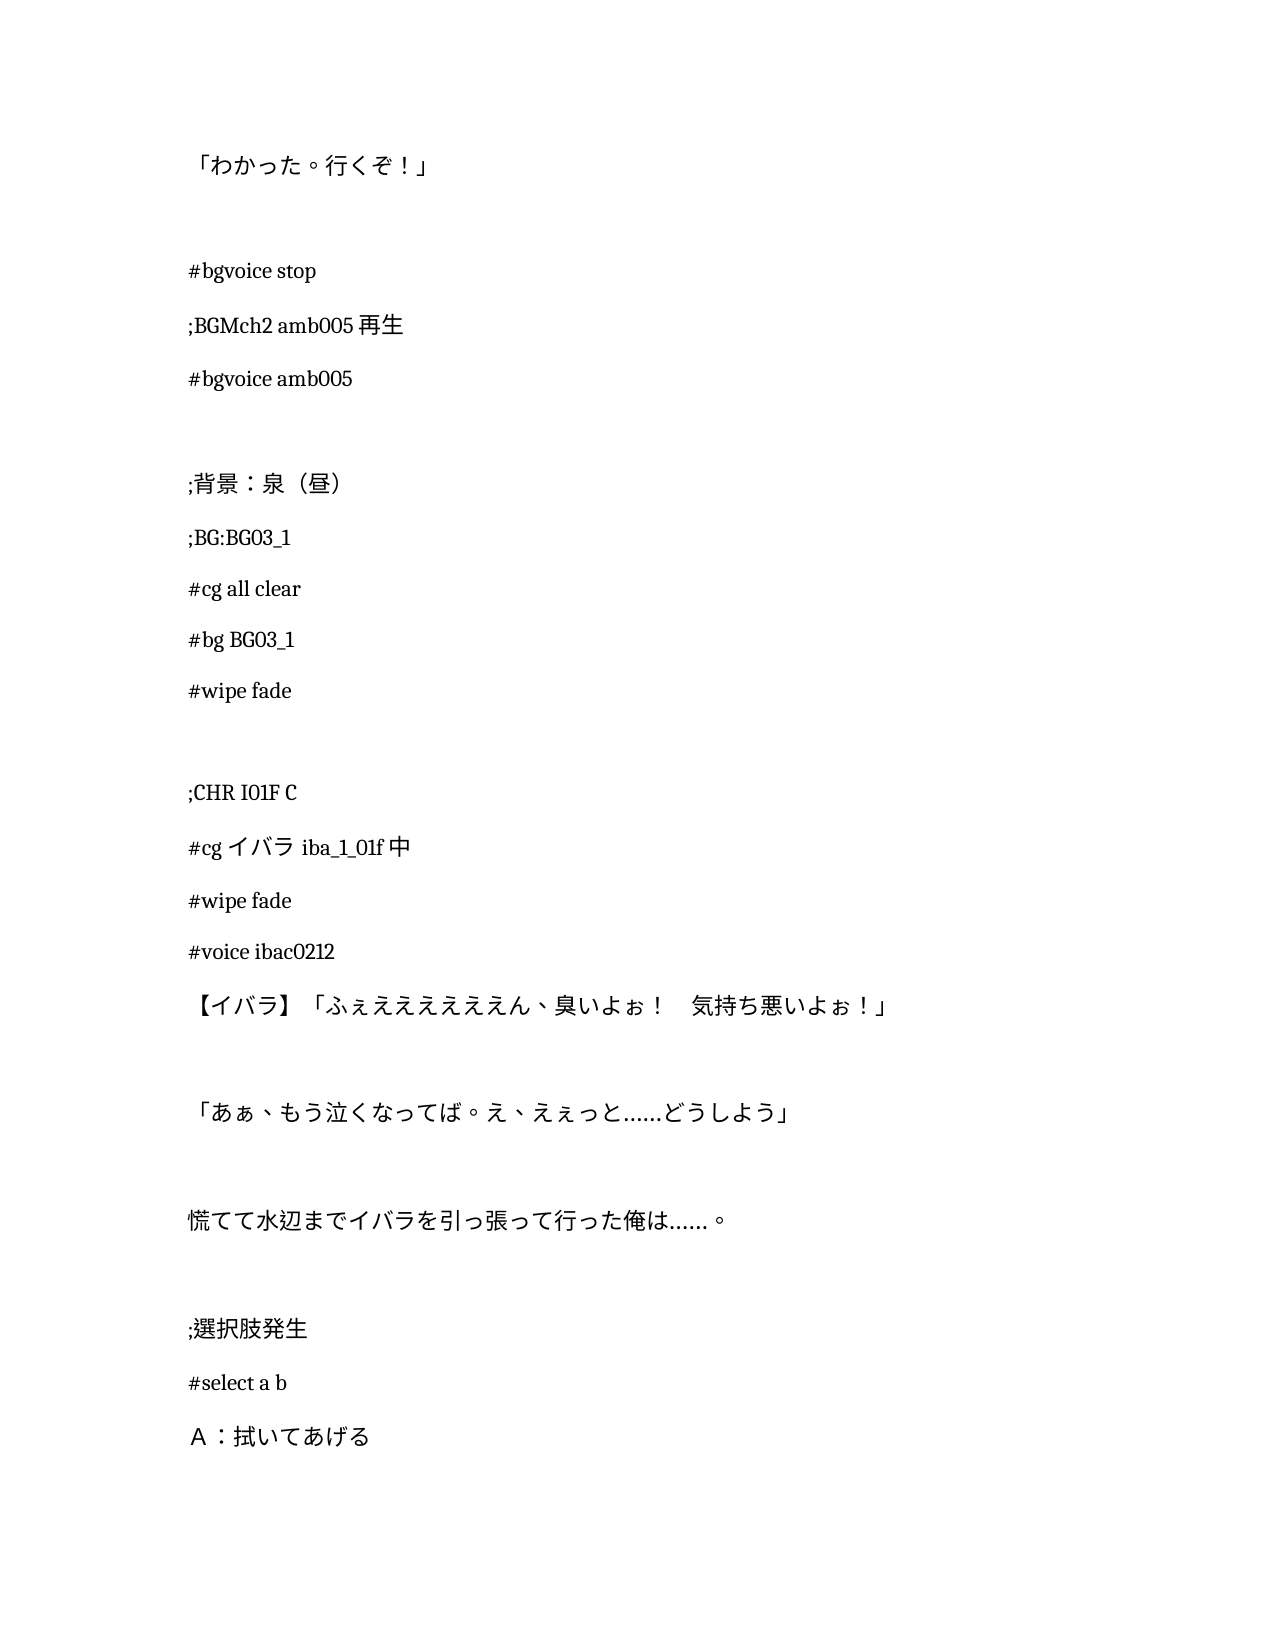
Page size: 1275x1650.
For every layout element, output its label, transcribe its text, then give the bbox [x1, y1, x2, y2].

text ;CHR I01F C [187, 780, 1087, 806]
text 慌てて水辺までイバラを引っ張って行った俺は……。 [187, 1205, 1087, 1236]
text #voice ibac0212 [187, 938, 1087, 965]
text ;背景：泉（昼） [187, 468, 1087, 499]
text #select a b [187, 1370, 1087, 1396]
text #bgvoice amb005 [187, 366, 1087, 392]
text ;BG:BG03_1 [187, 524, 1087, 551]
text #wipe fade [187, 887, 1087, 914]
text #bgvoice stop [187, 258, 1087, 284]
text ;BGMch2 amb005 再生 [187, 309, 1087, 340]
text #bg BG03_1 [187, 627, 1087, 653]
text ;選択肢発生 [187, 1313, 1087, 1344]
text #wipe fade [187, 678, 1087, 704]
text #cg all clear [187, 576, 1087, 602]
text 「わかった。行くぞ！」 [187, 150, 1087, 181]
text 「あぁ、もう泣くなってば。え、えぇっと……どうしよう」 [187, 1097, 1087, 1129]
text #cg イバラ iba_1_01f 中 [187, 831, 1087, 862]
text 【イバラ】「ふぇええええええん、臭いよぉ！ 気持ち悪いよぉ！」 [187, 989, 1087, 1021]
text Ａ：拭いてあげる [187, 1421, 1087, 1452]
